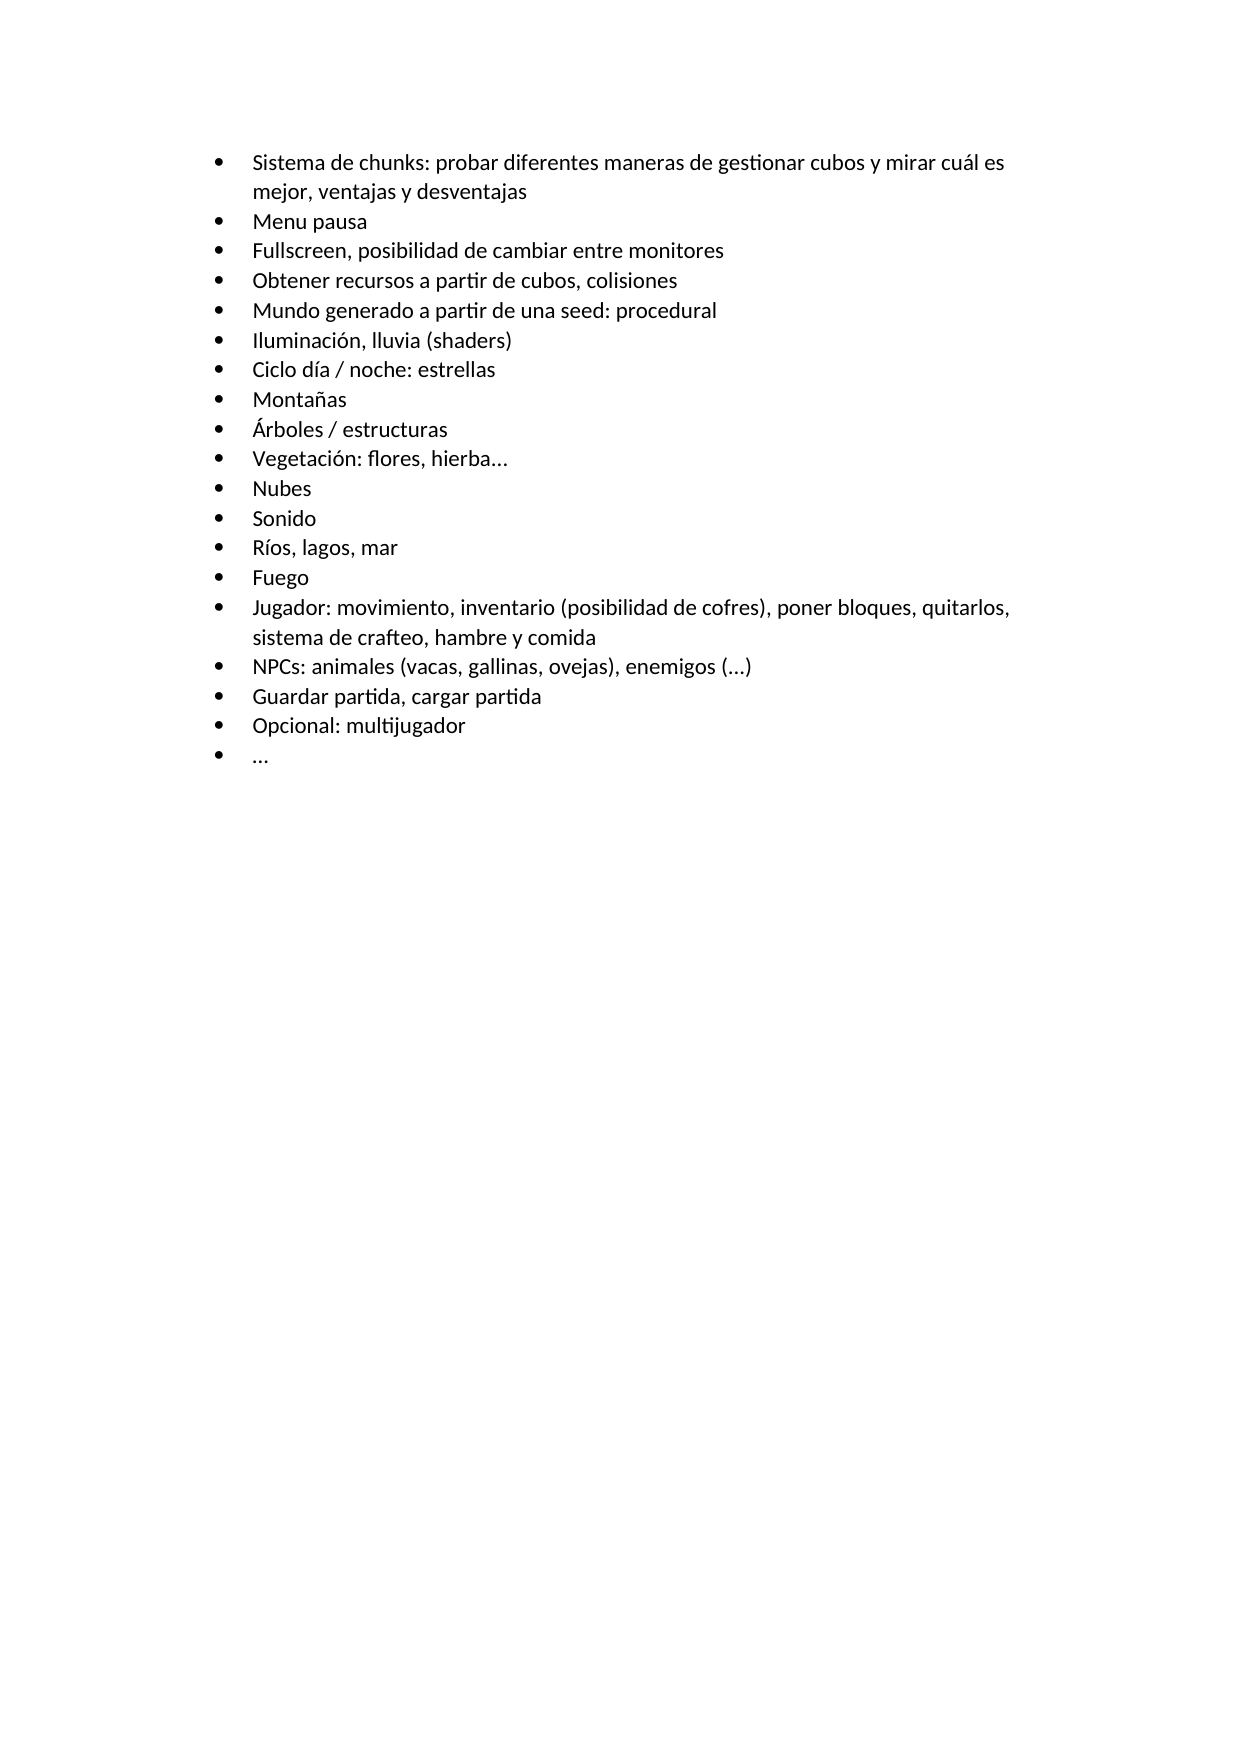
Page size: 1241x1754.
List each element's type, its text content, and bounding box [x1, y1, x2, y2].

list Mundo generado a partir de una seed: procedural [215, 296, 1063, 324]
list … [215, 741, 1063, 769]
list Fullscreen, posibilidad de cambiar entre monitores [215, 237, 1063, 265]
list Guardar partida, cargar partida [215, 682, 1063, 710]
list NPCs: animales (vacas, gallinas, ovejas), enemigos (...) [215, 652, 1063, 680]
list Nubes [215, 474, 1063, 502]
list Ríos, lagos, mar [215, 533, 1063, 562]
list Jugador: movimiento, inventario (posibilidad de cofres), poner bloques, quitarlos, sistema de crafteo, hambre y comida [215, 593, 1063, 651]
list Fuego [215, 563, 1063, 591]
list Sonido [215, 504, 1063, 532]
list Montañas [215, 385, 1063, 413]
list Ciclo día / noche: estrellas [215, 355, 1063, 383]
list Vegetación: flores, hierba... [215, 444, 1063, 472]
list Sistema de chunks: probar diferentes maneras de gestionar cubos y mirar cuál es mejor, ventajas y desventajas [215, 148, 1063, 205]
list Menu pausa [215, 207, 1063, 235]
list Opcional: multijugador [215, 712, 1063, 740]
list Obtener recursos a partir de cubos, colisiones [215, 266, 1063, 294]
list Árboles / estructuras [215, 415, 1063, 443]
list Iluminación, lluvia (shaders) [215, 326, 1063, 354]
